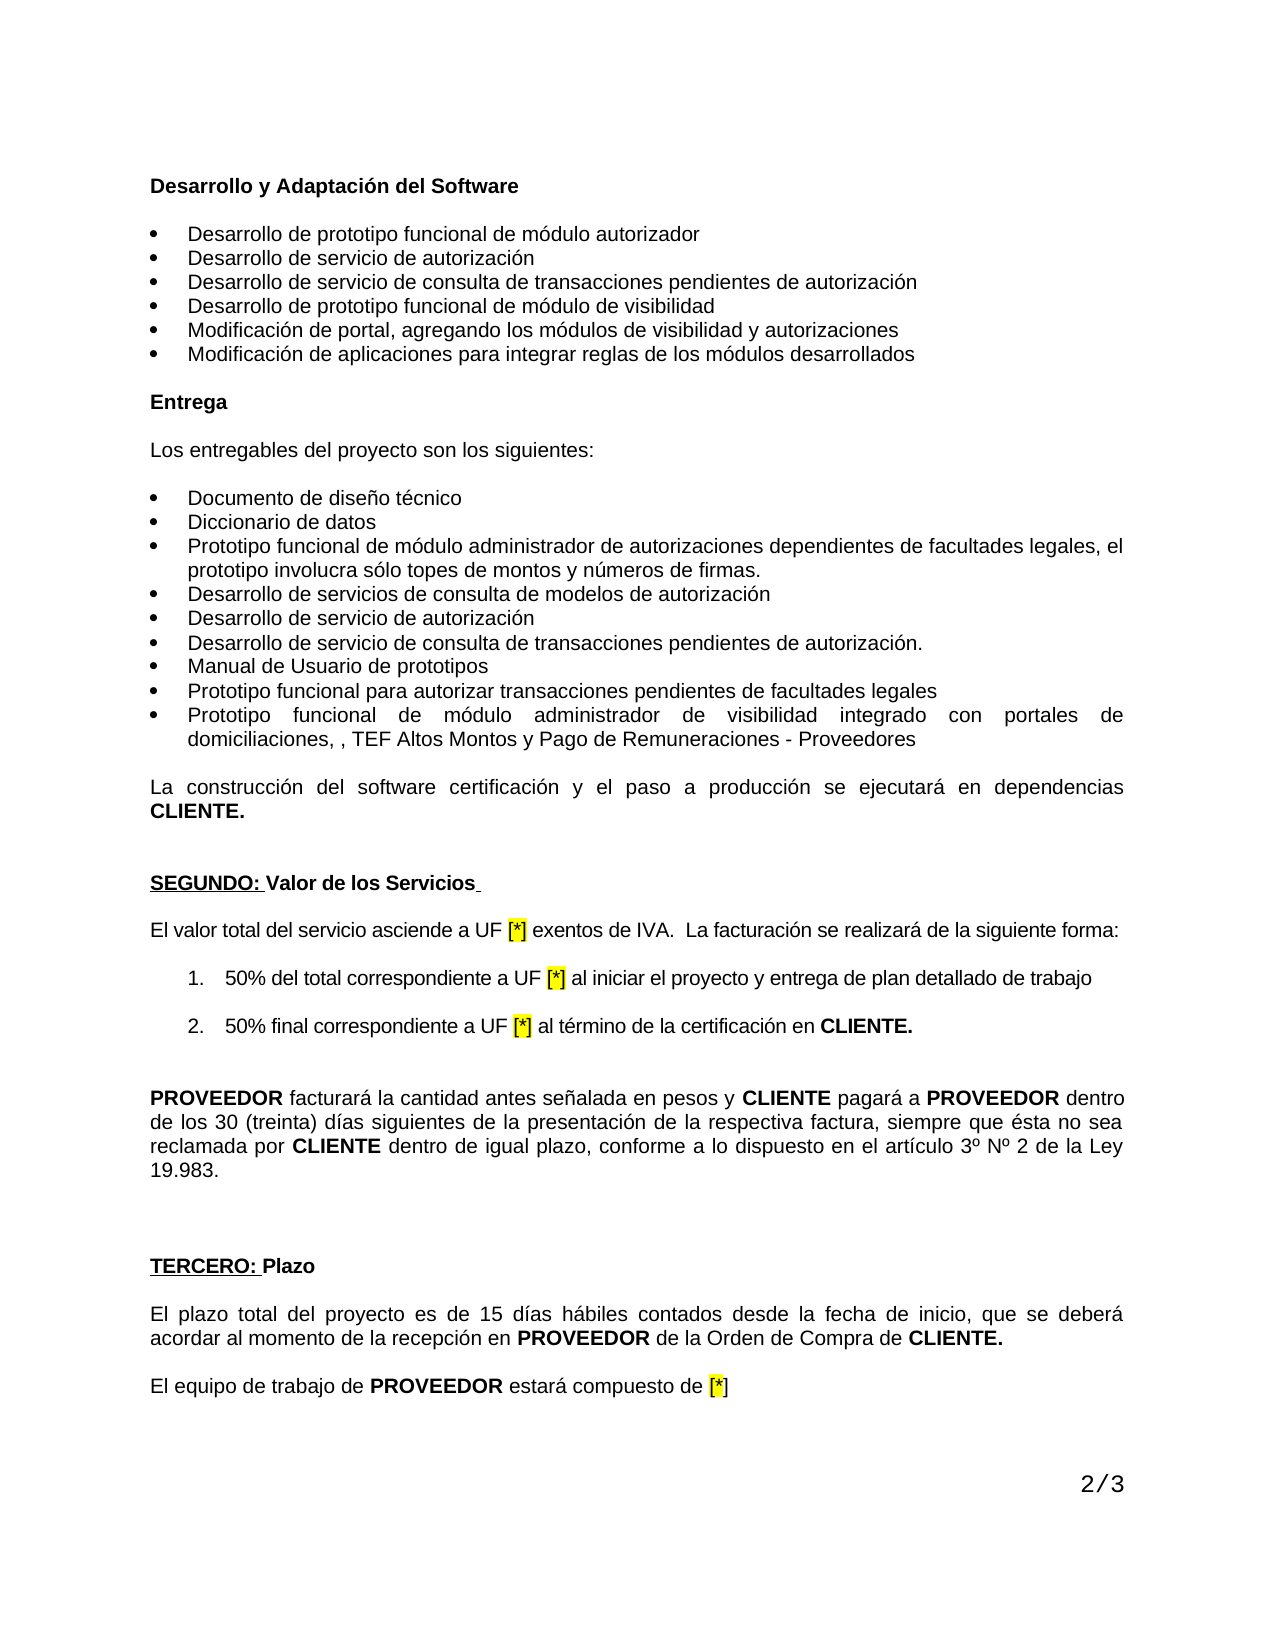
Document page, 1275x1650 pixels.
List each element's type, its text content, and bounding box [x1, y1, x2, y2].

list Desarrollo de prototipo funcional de módulo autorizador [150, 222, 1125, 246]
text Los entregables del proyecto son los siguientes: [150, 438, 1125, 462]
list Desarrollo de servicio de consulta de transacciones pendientes de autorización [150, 270, 1125, 294]
text SEGUNDO: Valor de los Servicios [150, 870, 1125, 894]
text El equipo de trabajo de PROVEEDOR estará compuesto de [*] [150, 1373, 1125, 1397]
list Prototipo funcional de módulo administrador de autorizaciones dependientes de facultades legales, el prototipo involucra sólo topes de montos y números de firmas. [150, 534, 1125, 582]
list Desarrollo de prototipo funcional de módulo de visibilidad [150, 294, 1125, 318]
list Prototipo funcional de módulo administrador de visibilidad integrado con portales de domiciliaciones, , TEF Altos Montos y Pago de Remuneraciones - Proveedores [150, 702, 1125, 751]
list Desarrollo de servicio de autorización [150, 246, 1125, 270]
text TERCERO: Plazo [150, 1254, 1125, 1278]
list Prototipo funcional para autorizar transacciones pendientes de facultades legales [150, 678, 1125, 702]
list Desarrollo de servicio de consulta de transacciones pendientes de autorización. [150, 630, 1125, 654]
list Desarrollo de servicios de consulta de modelos de autorización [150, 582, 1125, 606]
list 50% final correspondiente a UF [*] al término de la certificación en CLIENTE. [187, 1014, 513, 1038]
list Modificación de portal, agregando los módulos de visibilidad y autorizaciones [150, 318, 1125, 342]
list 50% del total correspondiente a UF [*] al iniciar el proyecto y entrega de plan detallado de trabajo [566, 966, 1125, 990]
text El valor total del servicio asciende a UF [*] exentos de IVA. La facturación se realizará de la siguiente forma: [527, 918, 1125, 942]
list 50% del total correspondiente a UF [*] al iniciar el proyecto y entrega de plan detallado de trabajo [187, 966, 547, 990]
list Diccionario de datos [150, 510, 1125, 534]
text El plazo total del proyecto es de 15 días hábiles contados desde la fecha de inicio, que se deberá acordar al momento de la recepción en PROVEEDOR de la Orden de Compra de CLIENTE. [150, 1302, 1125, 1349]
text El valor total del servicio asciende a UF [*] exentos de IVA. La facturación se realizará de la siguiente forma: [150, 918, 508, 942]
list Modificación de aplicaciones para integrar reglas de los módulos desarrollados [150, 342, 1125, 366]
text La construcción del software certificación y el paso a producción se ejecutará en dependencias CLIENTE. [150, 774, 1125, 822]
text PROVEEDOR facturará la cantidad antes señalada en pesos y CLIENTE pagará a PROVEEDOR dentro de los 30 (treinta) días siguientes de la presentación de la respectiva factura, siempre que ésta no sea reclamada por CLIENTE dentro de igual plazo, conforme a lo dispuesto en el artículo 3º Nº 2 de la Ley 19.983. [150, 1086, 1125, 1182]
text Desarrollo y Adaptación del Software [150, 174, 1125, 198]
list Manual de Usuario de prototipos [150, 654, 1125, 678]
list 50% final correspondiente a UF [*] al término de la certificación en CLIENTE. [532, 1014, 1125, 1038]
list Documento de diseño técnico [150, 486, 1125, 510]
list Desarrollo de servicio de autorización [150, 606, 1125, 630]
text Entrega [150, 390, 1125, 414]
